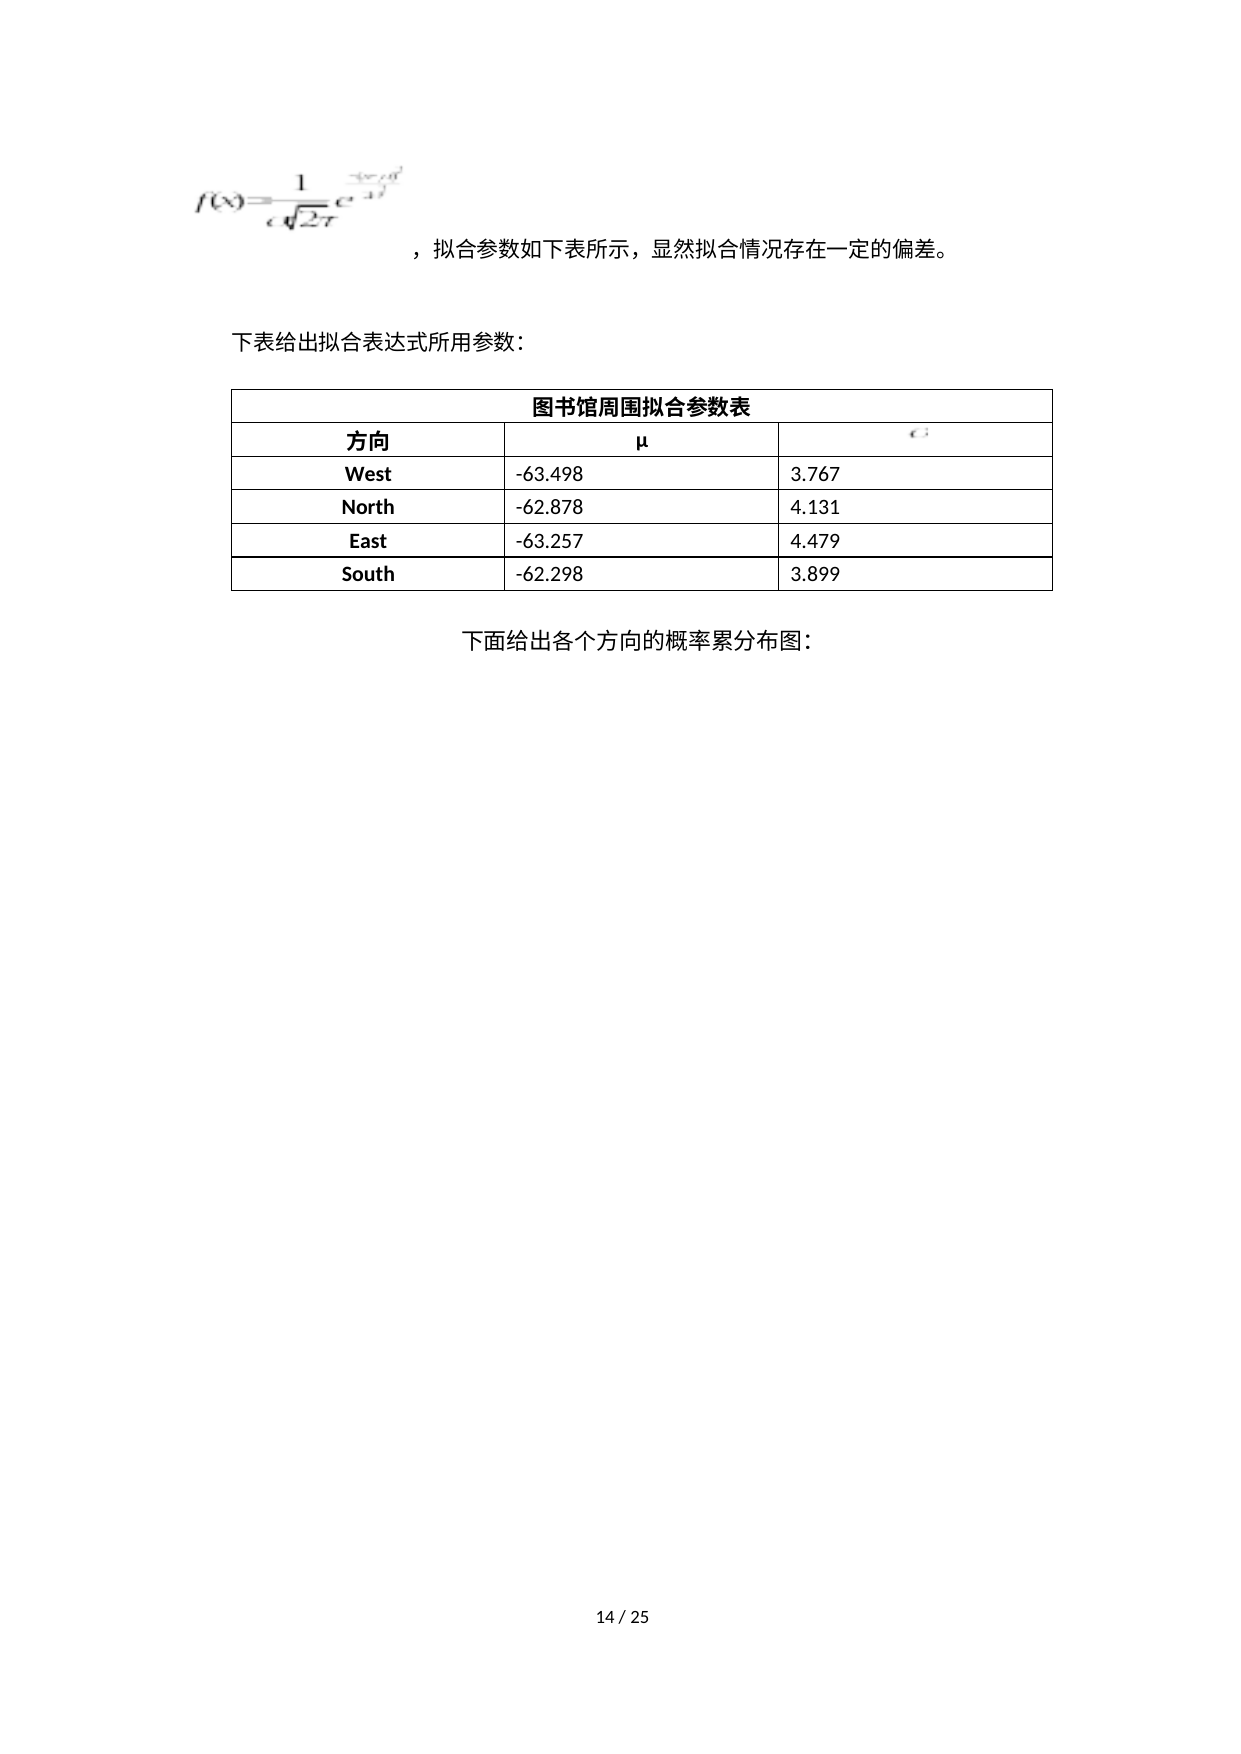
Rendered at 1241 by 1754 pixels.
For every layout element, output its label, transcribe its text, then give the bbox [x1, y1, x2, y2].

table_cell -63.498 [505, 457, 778, 489]
table_cell -62.298 [505, 558, 778, 590]
table_cell -62.878 [505, 490, 778, 523]
text 下面给出各个方向的概率累分布图： [187, 607, 1053, 672]
table_header 图书馆周围拟合参数表 [232, 390, 1052, 422]
table_cell -63.257 [505, 524, 778, 556]
table_cell 4.131 [779, 490, 1052, 523]
table_cell West [232, 457, 504, 489]
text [187, 162, 1053, 292]
table_cell 4.479 [779, 524, 1052, 556]
table_cell [779, 423, 1052, 456]
table_cell East [232, 524, 504, 556]
table_cell 3.767 [779, 457, 1052, 489]
text 下表给出拟合表达式所用参数： [187, 324, 1053, 357]
table_cell South [232, 558, 504, 590]
table_cell 3.899 [779, 558, 1052, 590]
table_cell 方向 [232, 423, 504, 456]
table_cell North [232, 490, 504, 523]
table_cell μ [505, 423, 778, 456]
